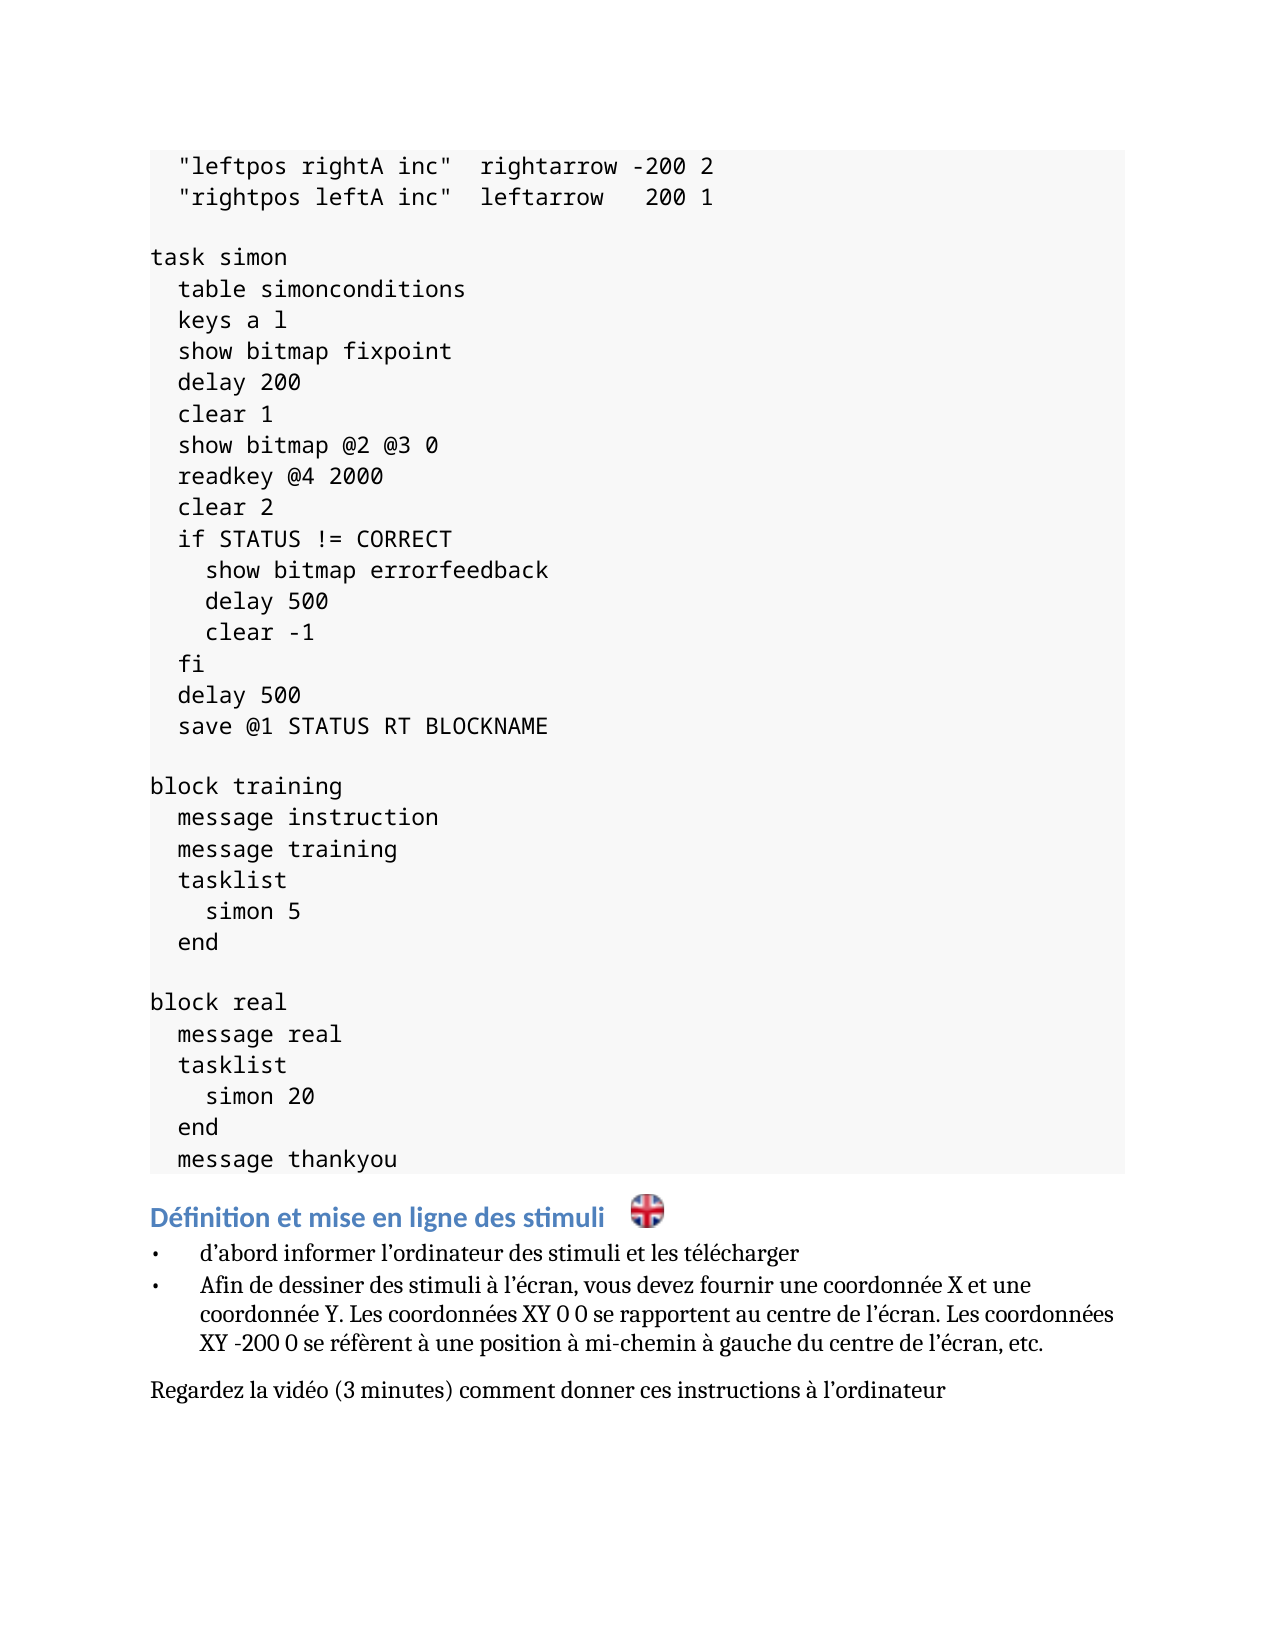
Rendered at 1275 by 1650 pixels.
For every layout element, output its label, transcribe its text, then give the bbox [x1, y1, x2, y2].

picture [630, 1194, 665, 1228]
list d’abord informer l’ordinateur des stimuli et les télécharger [150, 1239, 1125, 1268]
list Afin de dessiner des stimuli à l’écran, vous devez fournir une coordonnée X et une coordonnée Y. Les coordonnées XY 0 0 se rapportent au centre de l’écran. Les coordonnées XY -200 0 se réfèrent à une position à mi-chemin à gauche du centre de l’écran, etc. [150, 1271, 1125, 1358]
text Regardez la vidéo (3 minutes) comment donner ces instructions à l’ordinateur [150, 1376, 1125, 1405]
subtitle Définition et mise en ligne des stimuli [150, 1194, 1125, 1235]
